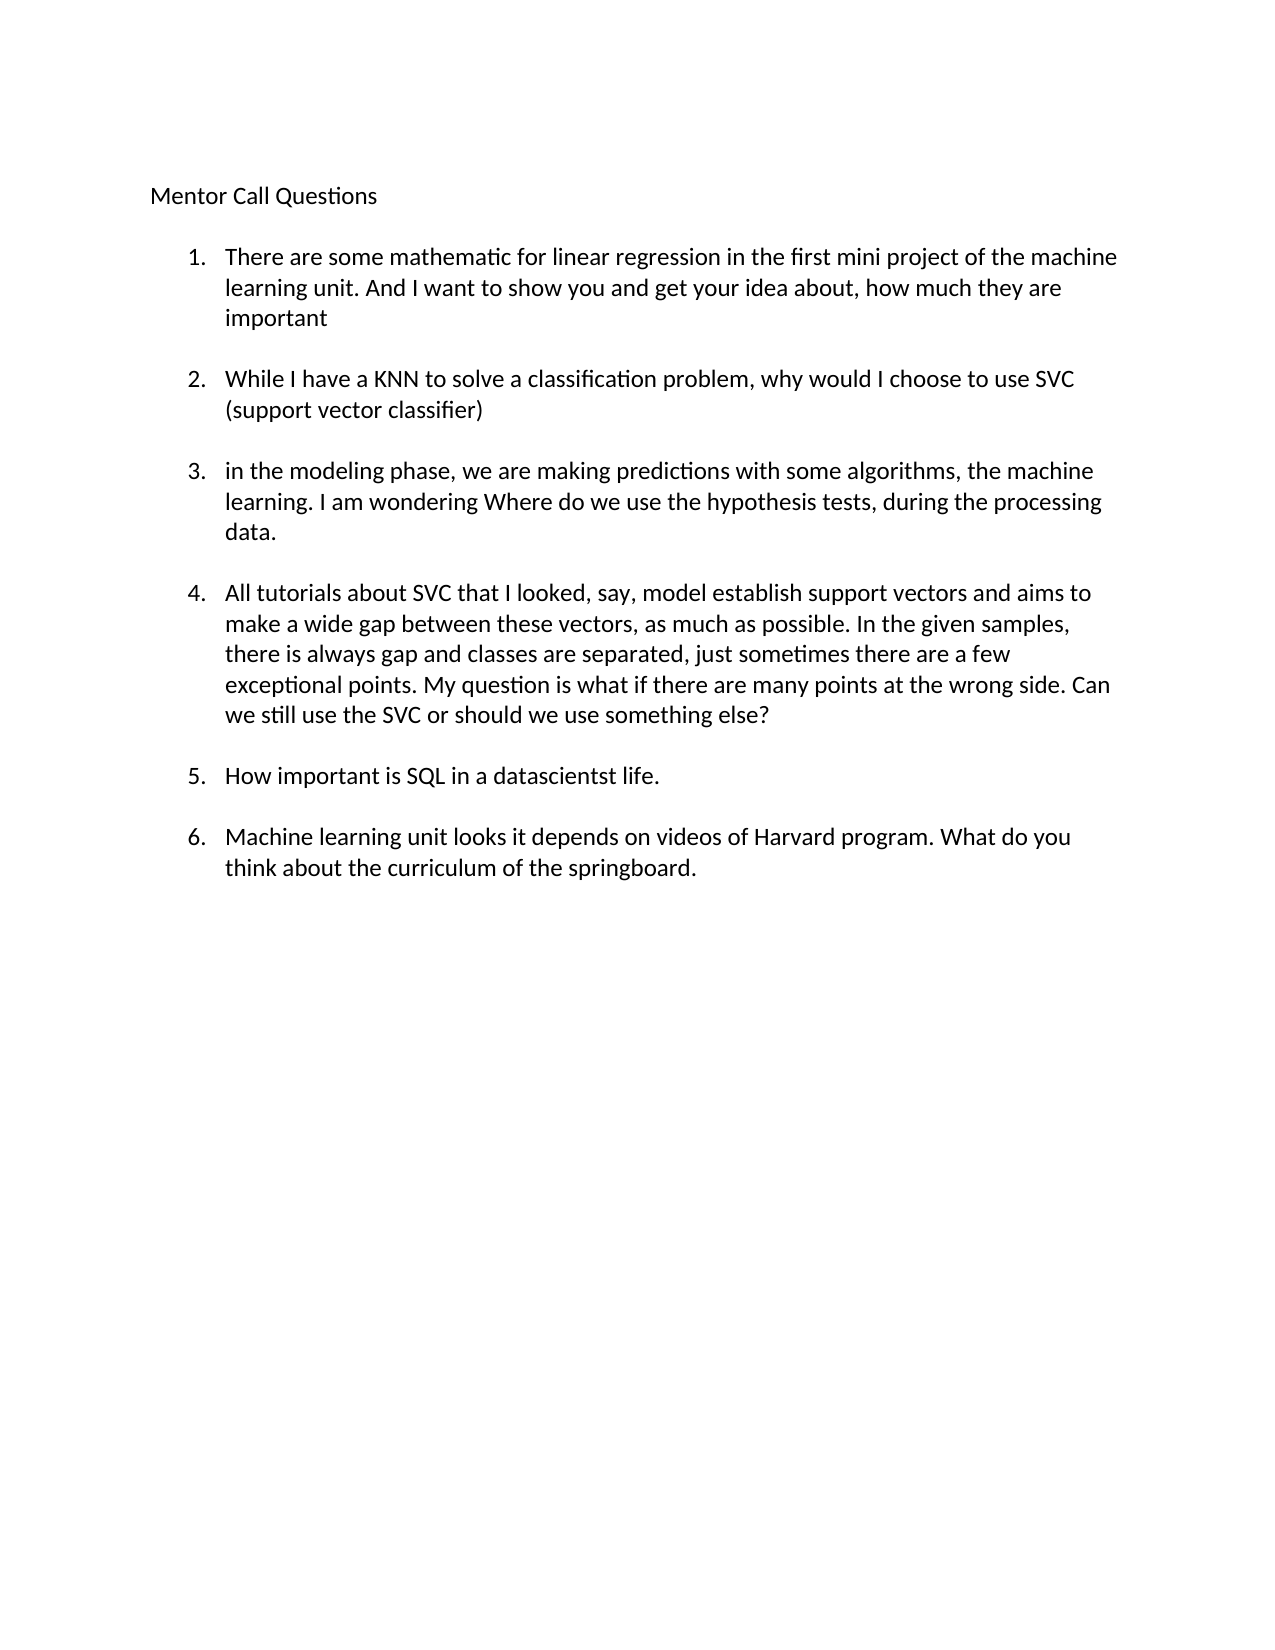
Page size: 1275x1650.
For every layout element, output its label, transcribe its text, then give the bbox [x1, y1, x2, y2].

list Machine learning unit looks it depends on videos of Harvard program. What do you think about the curriculum of the springboard. [187, 821, 1125, 882]
list All tutorials about SVC that I looked, say, model establish support vectors and aims to make a wide gap between these vectors, as much as possible. In the given samples, there is always gap and classes are separated, just sometimes there are a few exceptional points. My question is what if there are many points at the wrong side. Can we still use the SVC or should we use something else? [187, 577, 1125, 730]
text Mentor Call Questions [150, 181, 1125, 211]
list While I have a KNN to solve a classification problem, why would I choose to use SVC (support vector classifier) [187, 364, 1125, 425]
list in the modeling phase, we are making predictions with some algorithms, the machine learning. I am wondering Where do we use the hypothesis tests, during the processing data. [187, 455, 1125, 547]
list How important is SQL in a datascientst life. [187, 760, 1125, 791]
list There are some mathematic for linear regression in the first mini project of the machine learning unit. And I want to show you and get your idea about, how much they are important [187, 242, 1125, 333]
